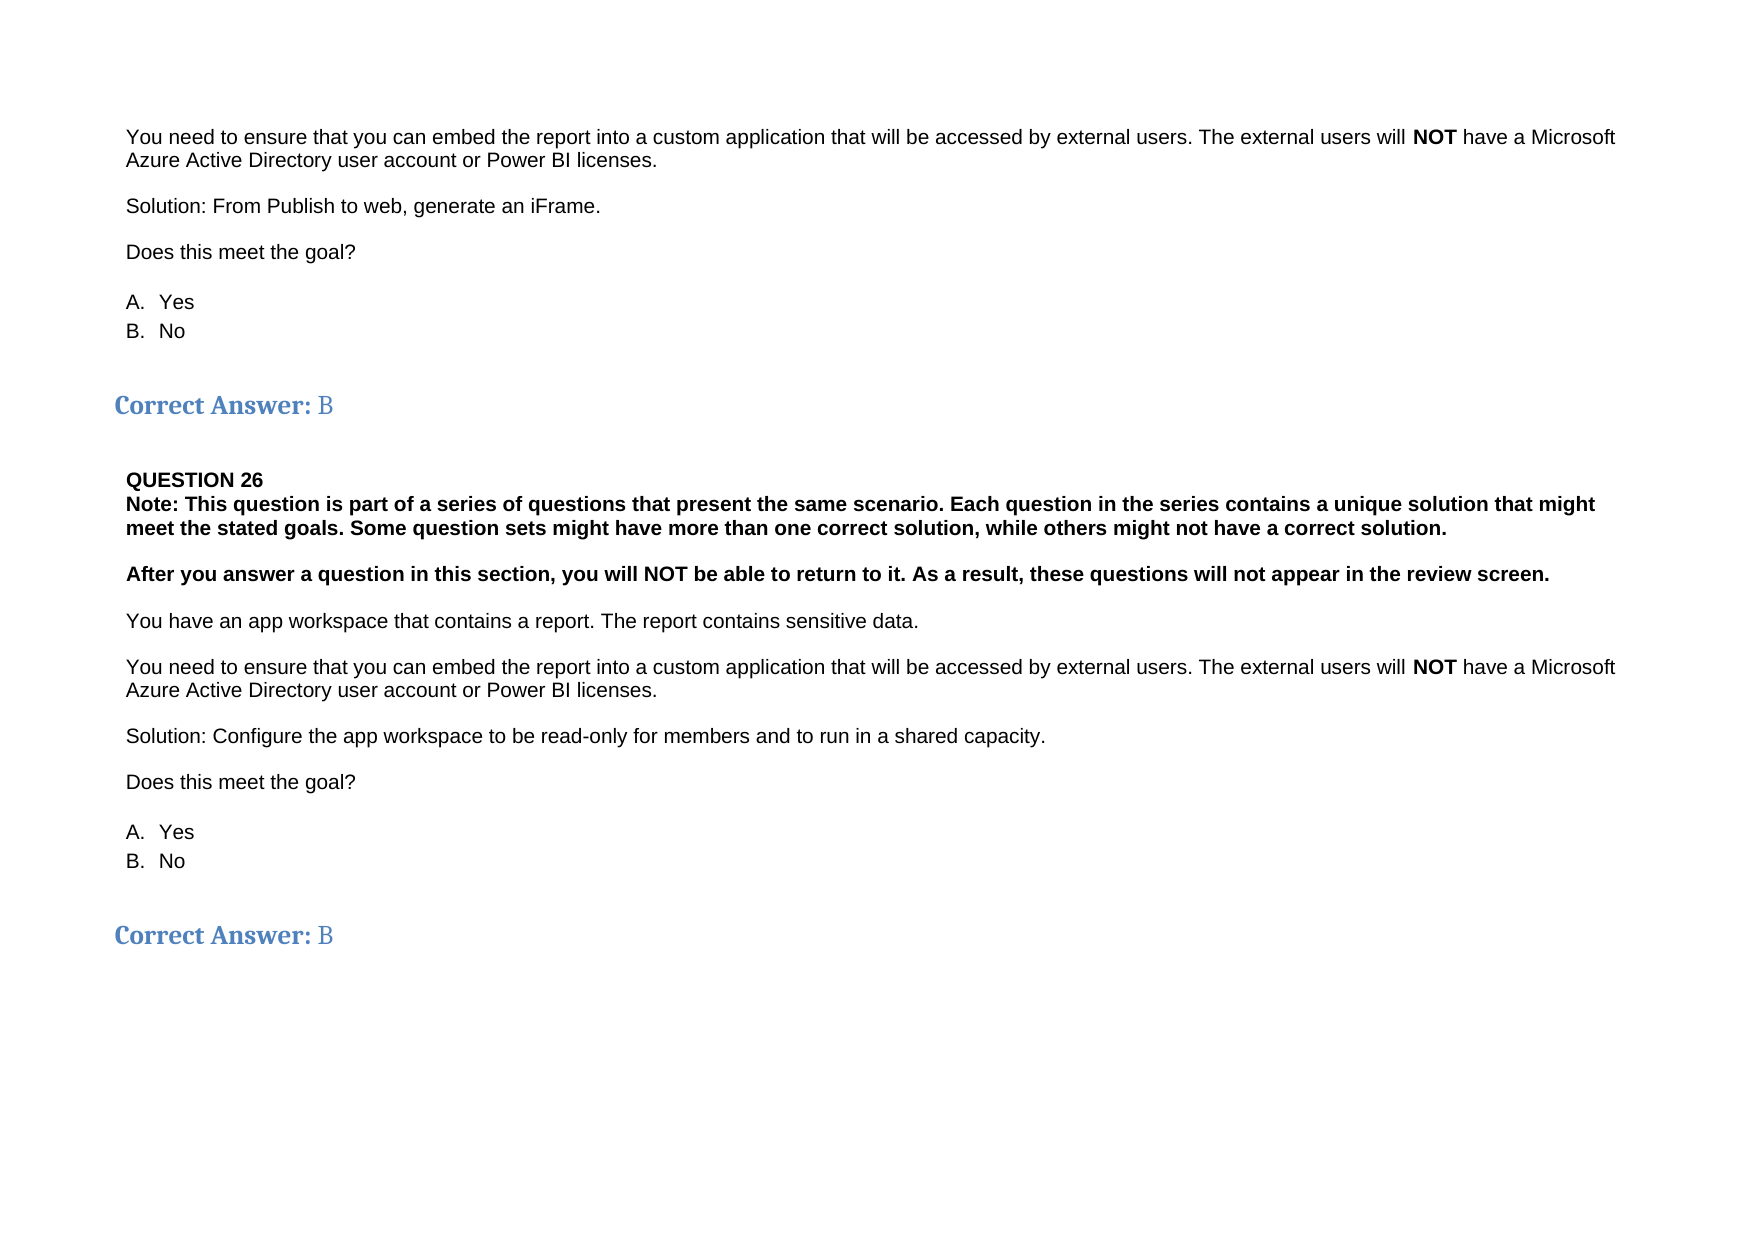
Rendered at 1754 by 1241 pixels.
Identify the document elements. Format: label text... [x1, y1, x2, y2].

text QUESTION 26 [126, 467, 1637, 491]
text Solution: Configure the app workspace to be read-only for members and to run in a shared capacity. Does this meet the goal? [126, 724, 1049, 794]
text You have an app workspace that contains a report. The report contains sensitive data. [126, 608, 1637, 632]
subtitle Correct Answer: B [114, 390, 360, 421]
subtitle Correct Answer: B [114, 920, 360, 951]
list No [126, 319, 1637, 343]
list Yes [126, 289, 1637, 313]
text You need to ensure that you can embed the report into a custom application that will be accessed by external users. The external users will NOT have a Microsoft Azure Active Directory user account or Power BI licenses. [126, 126, 1618, 172]
text Solution: From Publish to web, generate an iFrame. Does this meet the goal? [126, 194, 648, 264]
list No [126, 848, 1637, 872]
text Note: This question is part of a series of questions that present the same scenario. Each question in the series contains a unique solution that might meet the stated goals. Some question sets might have more than one correct solution, while others might not have a correct solution. [126, 491, 1637, 539]
list Yes [126, 819, 1637, 843]
text After you answer a question in this section, you will NOT be able to return to it. As a result, these questions will not appear in the review screen. [126, 562, 1637, 586]
text You need to ensure that you can embed the report into a custom application that will be accessed by external users. The external users will NOT have a Microsoft Azure Active Directory user account or Power BI licenses. [126, 656, 1618, 702]
